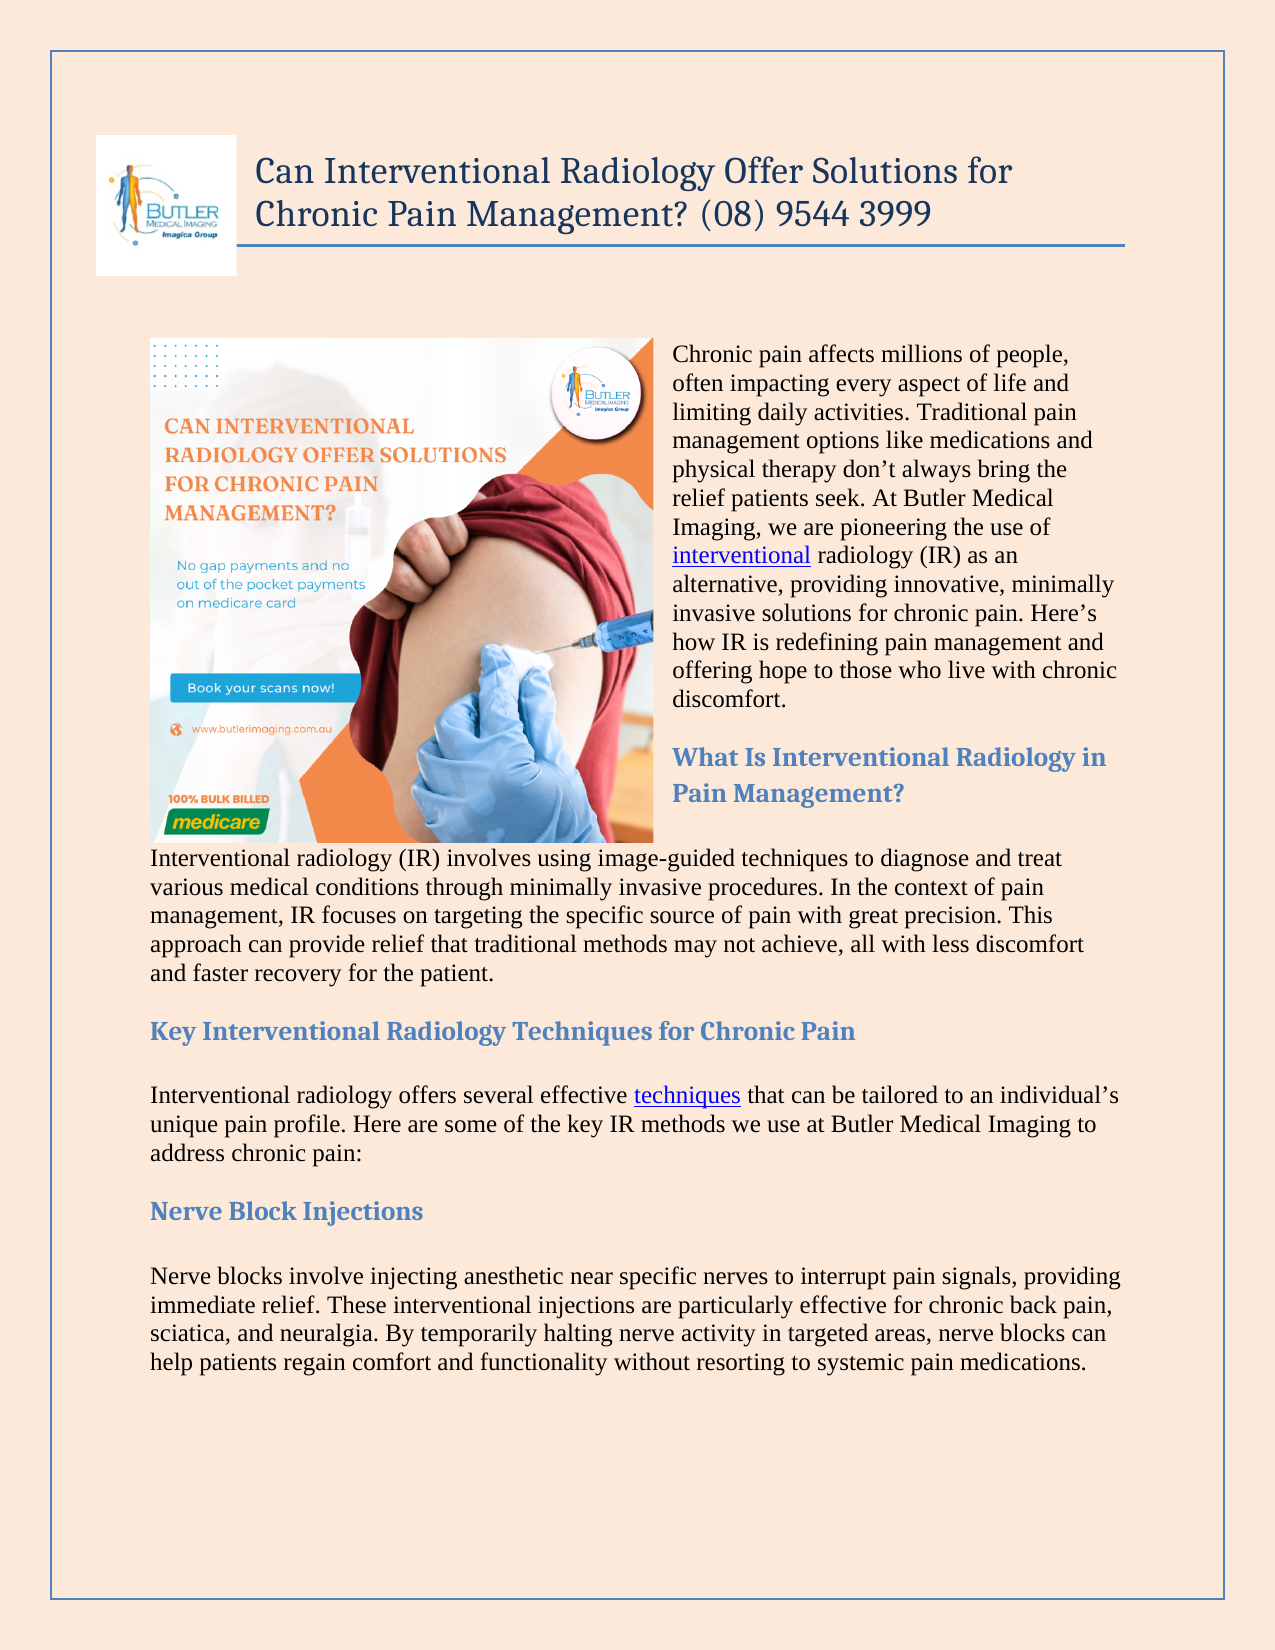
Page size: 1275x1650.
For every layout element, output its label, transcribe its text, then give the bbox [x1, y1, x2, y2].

text Nerve blocks involve injecting anesthetic near specific nerves to interrupt pain signals, providing immediate relief. These interventional injections are particularly effective for chronic back pain, sciatica, and neuralgia. By temporarily halting nerve activity in targeted areas, nerve blocks can help patients regain comfort and functionality without resorting to systemic pain medications. [150, 1261, 1125, 1376]
subtitle Key Interventional Radiology Techniques for Chronic Pain [150, 1016, 1125, 1047]
subtitle Nerve Block Injections [150, 1196, 1125, 1227]
subtitle What Is Interventional Radiology in Pain Management? [654, 742, 1125, 809]
title Can Interventional Radiology Offer Solutions for Chronic Pain Management? (08) 9544 3999 [237, 150, 1125, 244]
text Chronic pain affects millions of people, often impacting every aspect of life and limiting daily activities. Traditional pain management options like medications and physical therapy don’t always bring the relief patients seek. At Butler Medical Imaging, we are pioneering the use of interventional radiology (IR) as an alternative, providing innovative, minimally invasive solutions for chronic pain. Here’s how IR is redefining pain management and offering hope to those who live with chronic discomfort. [654, 339, 1125, 713]
text Interventional radiology offers several effective techniques that can be tailored to an individual’s unique pain profile. Here are some of the key IR methods we use at Butler Medical Imaging to address chronic pain: [150, 1081, 1125, 1167]
picture [96, 135, 237, 276]
text Interventional radiology (IR) involves using image-guided techniques to diagnose and treat various medical conditions through minimally invasive procedures. In the context of pain management, IR focuses on targeting the specific source of pain with great precision. This approach can provide relief that traditional methods may not achieve, all with less discomfort and faster recovery for the patient. [150, 843, 1125, 987]
picture [150, 338, 654, 843]
